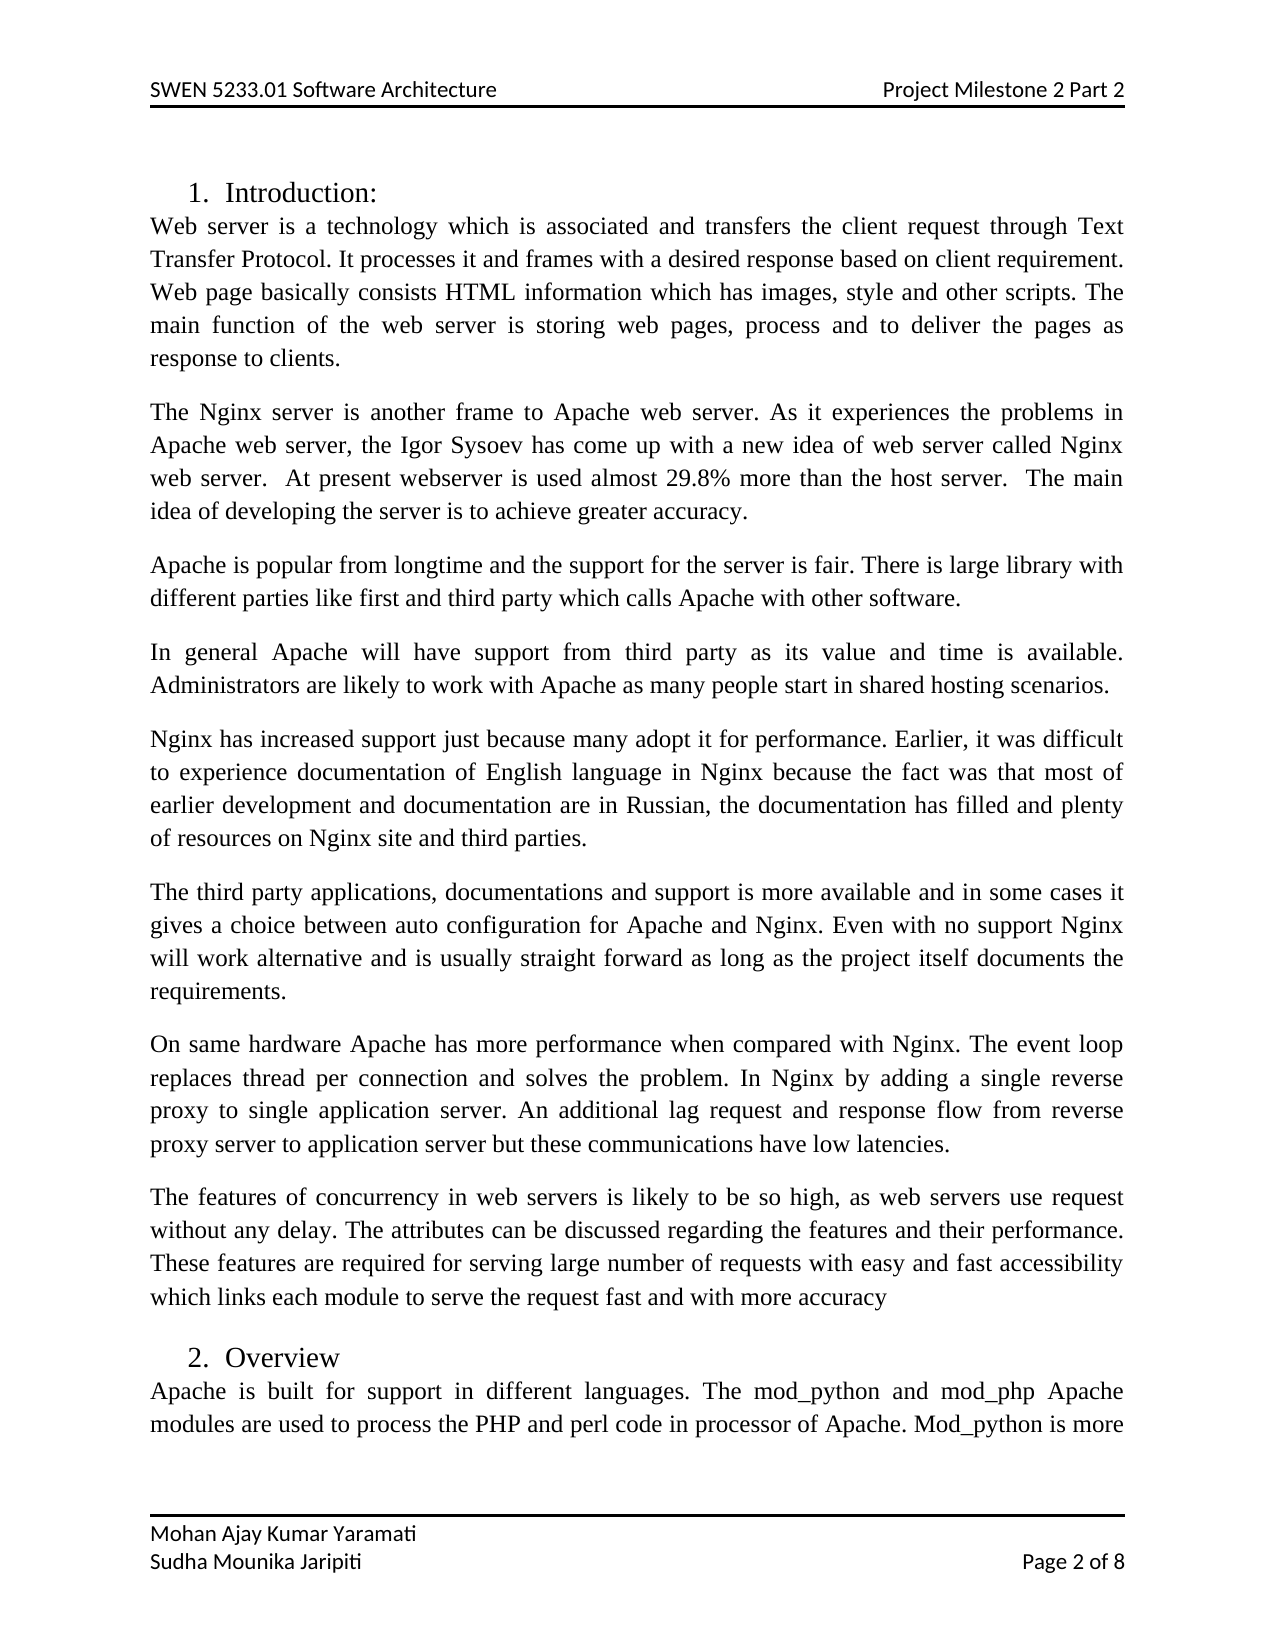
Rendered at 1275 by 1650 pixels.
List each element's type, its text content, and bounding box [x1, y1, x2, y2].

text Web server is a technology which is associated and transfers the client request through Text Transfer Protocol. It processes it and frames with a desired response based on client requirement. Web page basically consists HTML information which has images, style and other scripts. The main function of the web server is storing web pages, process and to deliver the pages as response to clients. [150, 211, 1125, 372]
text Apache is popular from longtime and the support for the server is fair. There is large library with different parties like first and third party which calls Apache with other software. [150, 550, 1125, 612]
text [150, 1376, 1125, 1438]
text Nginx has increased support just because many adopt it for performance. Earlier, it was difficult to experience documentation of English language in Nginx because the fact was that most of earlier development and documentation are in Russian, the documentation has filled and plenty of resources on Nginx site and third parties. [150, 724, 1125, 852]
subtitle Overview [187, 1340, 1125, 1373]
text The Nginx server is another frame to Apache web server. As it experiences the problems in Apache web server, the Igor Sysoev has come up with a new idea of web server called Nginx web server. At present webserver is used almost 29.8% more than the host server. The main idea of developing the server is to achieve greater accuracy. [150, 397, 1125, 525]
text In general Apache will have support from third party as its value and time is available. Administrators are likely to work with Apache as many people start in shared hosting scenarios. [150, 637, 1125, 699]
subtitle Introduction: [187, 175, 1125, 208]
text The third party applications, documentations and support is more available and in some cases it gives a choice between auto configuration for Apache and Nginx. Even with no support Nginx will work alternative and is usually straight forward as long as the project itself documents the requirements. [150, 877, 1125, 1004]
text On same hardware Apache has more performance when compared with Nginx. The event loop replaces thread per connection and solves the problem. In Nginx by adding a single reverse proxy to single application server. An additional lag request and response flow from reverse proxy server to application server but these communications have low latencies. [150, 1029, 1125, 1157]
text The features of concurrency in web servers is likely to be so high, as web servers use request without any delay. The attributes can be discussed regarding the features and their performance. These features are required for serving large number of requests with easy and fast accessibility which links each module to serve the request fast and with more accuracy [150, 1182, 1125, 1311]
